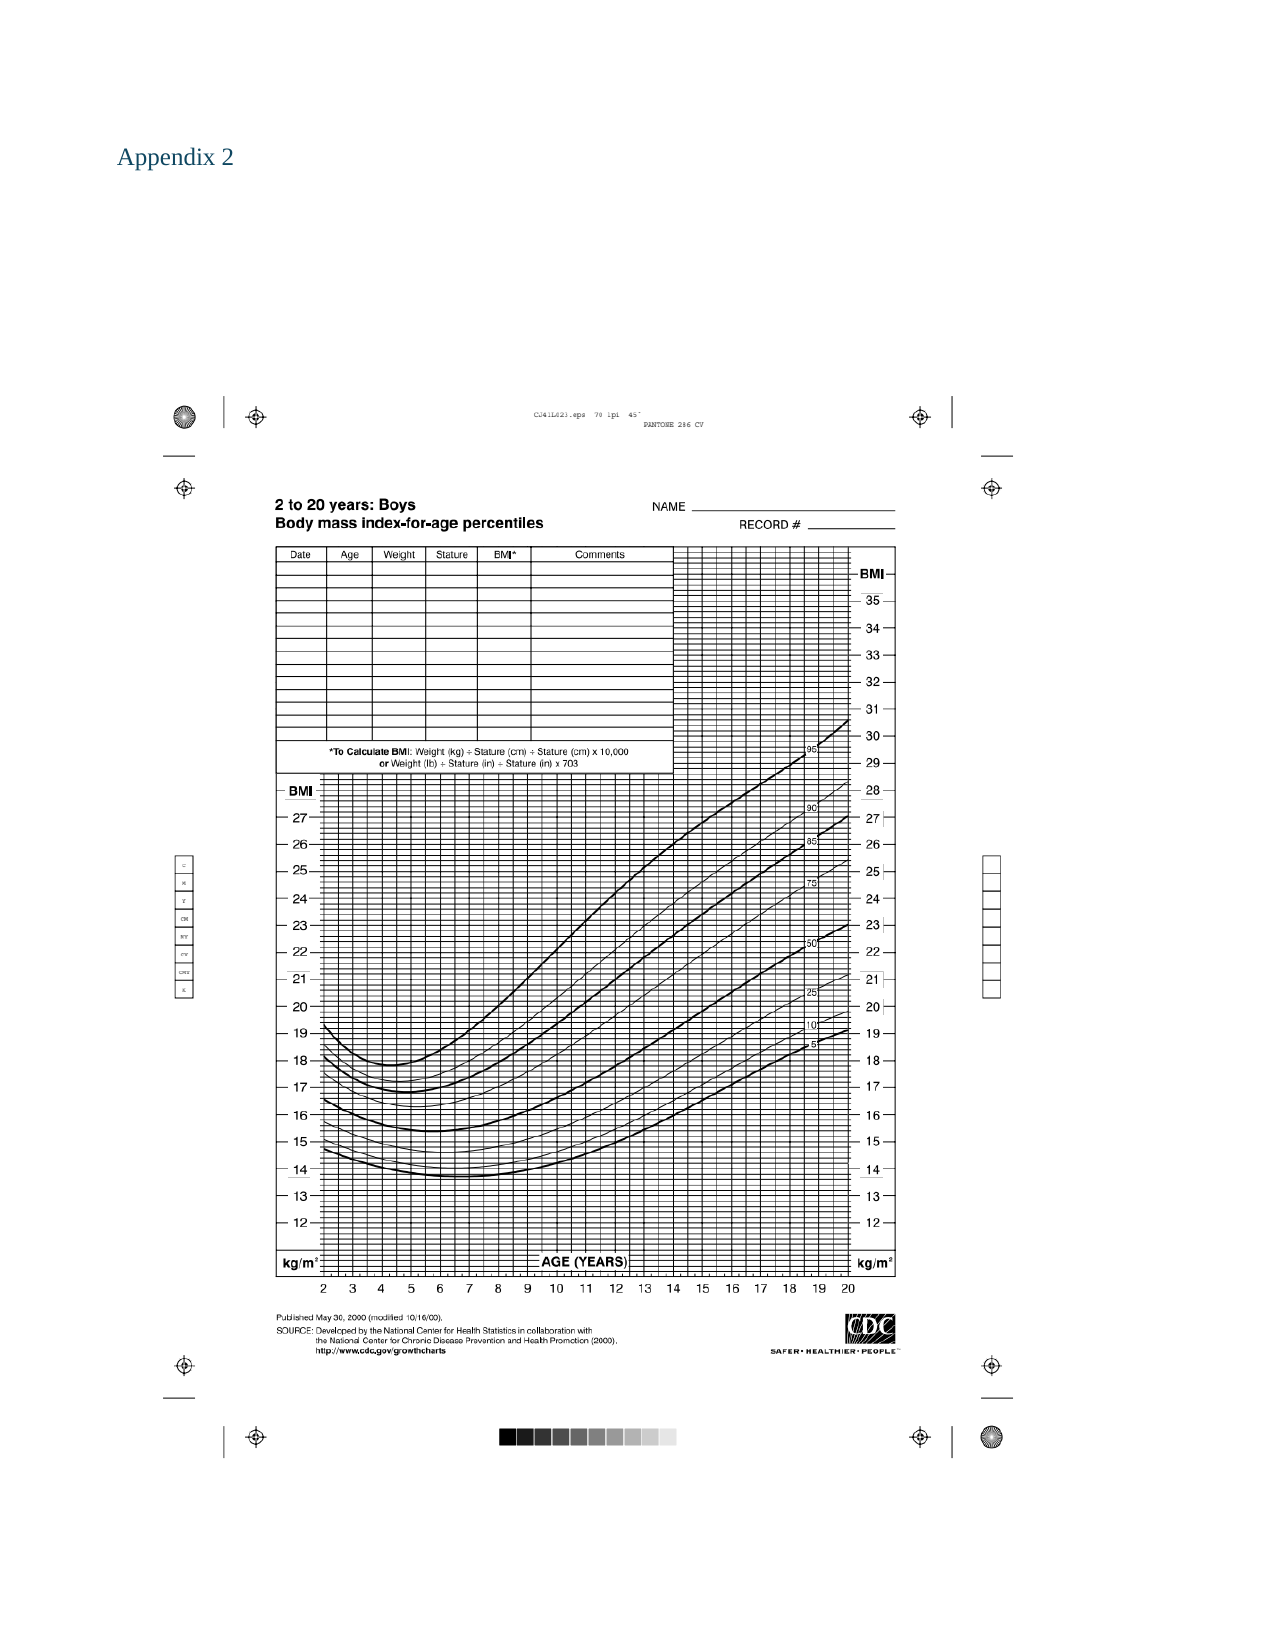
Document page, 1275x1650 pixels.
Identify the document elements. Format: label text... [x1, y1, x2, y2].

subtitle Appendix 2 [117, 142, 1158, 170]
